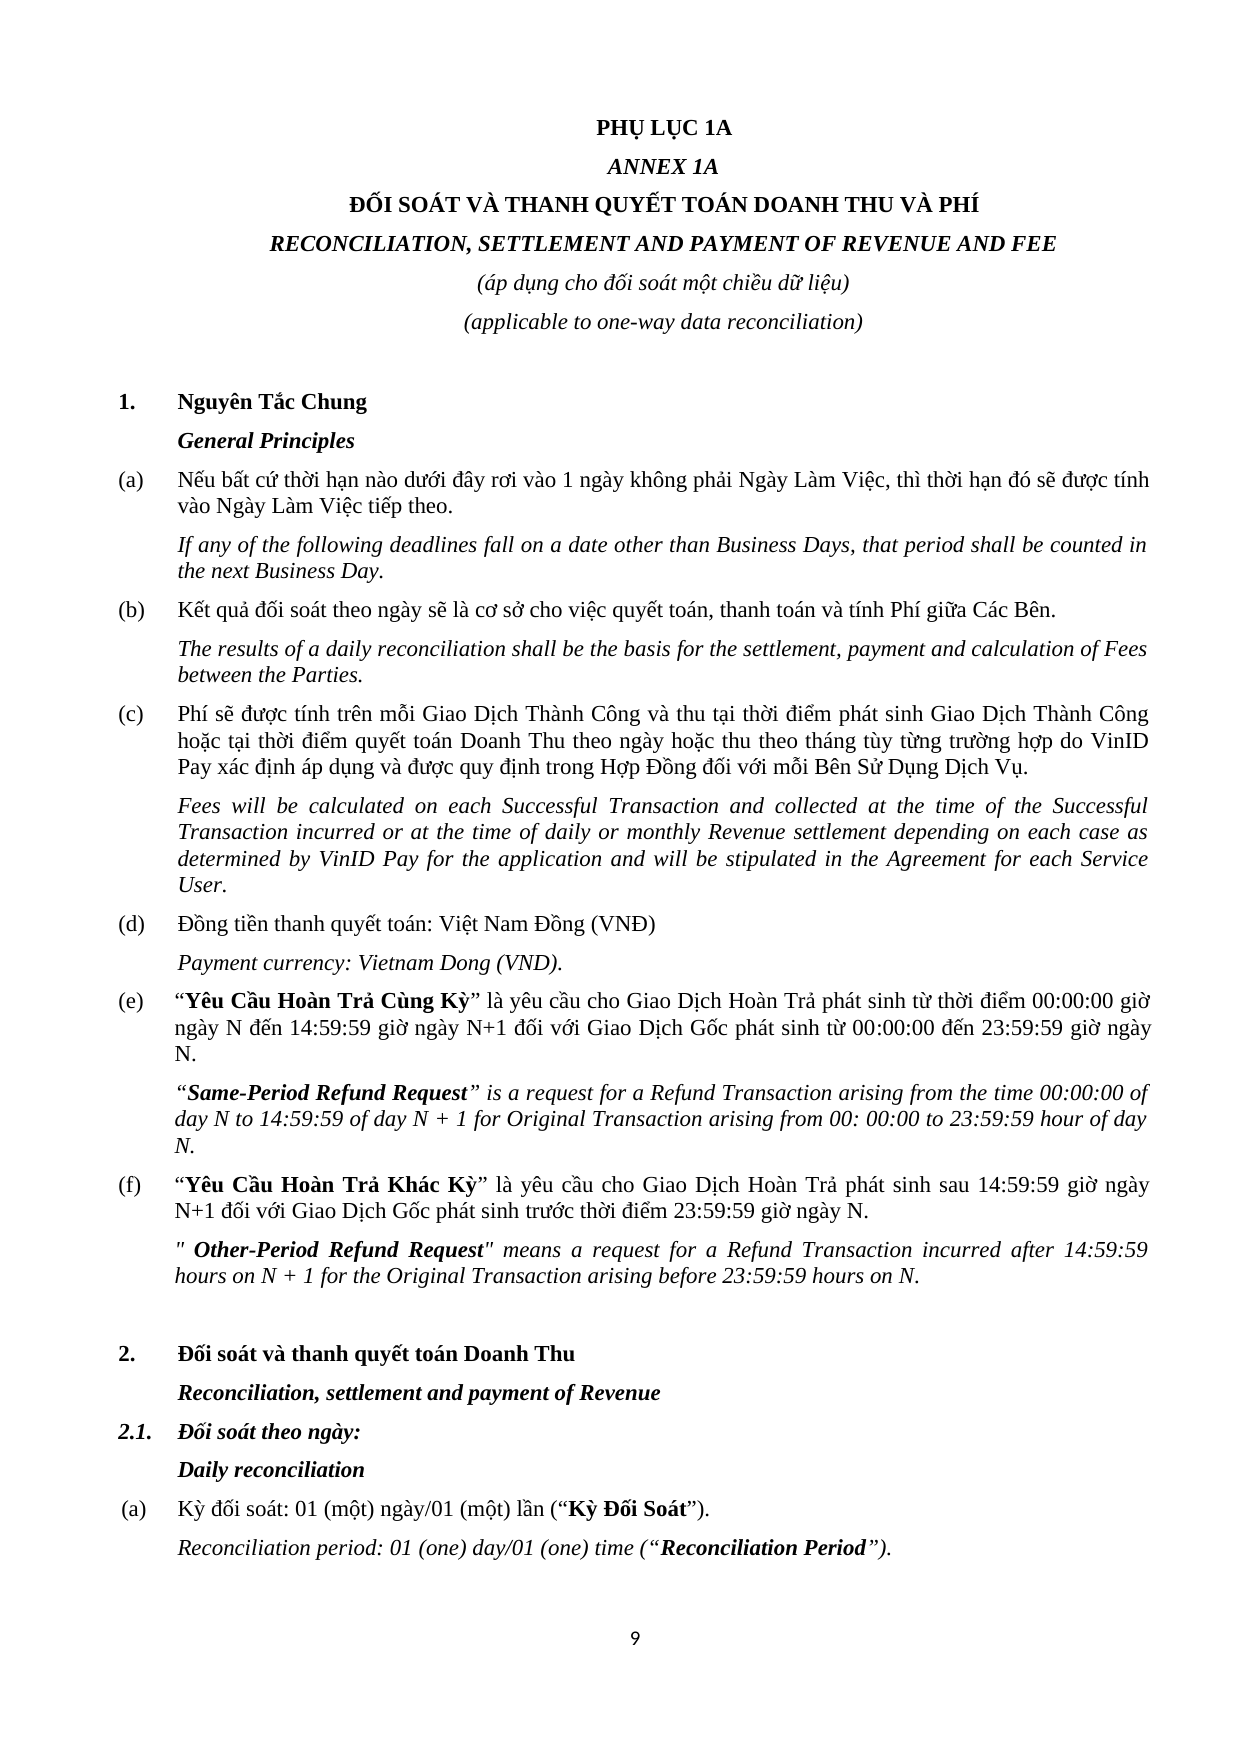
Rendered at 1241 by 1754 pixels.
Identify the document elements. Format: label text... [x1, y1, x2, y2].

text PHỤ LỤC 1A [118, 114, 1152, 140]
list Đối soát và thanh quyết toán Doanh Thu [118, 1340, 1152, 1366]
list “Yêu Cầu Hoàn Trả Khác Kỳ” là yêu cầu cho Giao Dịch Hoàn Trả phát sinh sau 14:59:59 giờ ngày N+1 đối với Giao Dịch Gốc phát sinh trước thời điểm 23:59:59 giờ ngày N. [118, 1171, 1152, 1223]
list Nếu bất cứ thời hạn nào dưới đây rơi vào 1 ngày không phải Ngày Làm Việc, thì thời hạn đó sẽ được tính vào Ngày Làm Việc tiếp theo. [118, 466, 1152, 519]
text RECONCILIATION, SETTLEMENT AND PAYMENT OF REVENUE AND FEE [118, 230, 1152, 257]
text (applicable to one-way data reconciliation) [118, 308, 1152, 334]
list Reconciliation, settlement and payment of Revenue [177, 1379, 1152, 1405]
list Kỳ đối soát: 01 (một) ngày/01 (một) lần (“Kỳ Đối Soát”). [121, 1495, 1152, 1522]
list Nguyên Tắc Chung [118, 388, 1152, 414]
text If any of the following deadlines fall on a date other than Business Days, that period shall be counted in the next Business Day. [177, 531, 1152, 584]
text Fees will be calculated on each Successful Transaction and collected at the time of the Successful Transaction incurred or at the time of daily or monthly Revenue settlement depending on each case as determined by VinID Pay for the application and will be stipulated in the Agreement for each Service User. [177, 792, 1152, 897]
text The results of a daily reconciliation shall be the basis for the settlement, payment and calculation of Fees between the Parties. [177, 635, 1152, 688]
list “Yêu Cầu Hoàn Trả Cùng Kỳ” là yêu cầu cho Giao Dịch Hoàn Trả phát sinh từ thời điểm 00:00:00 giờ ngày N đến 14:59:59 giờ ngày N+1 đối với Giao Dịch Gốc phát sinh từ 00:00:00 đến 23:59:59 giờ ngày N. [118, 988, 1152, 1067]
text ĐỐI SOÁT VÀ THANH QUYẾT TOÁN DOANH THU VÀ PHÍ [118, 192, 1152, 218]
list Daily reconciliation [177, 1457, 1152, 1483]
list " Other-Period Refund Request" means a request for a Refund Transaction incurred after 14:59:59 hours on N + 1 for the Original Transaction arising before 23:59:59 hours on N. [174, 1236, 1152, 1289]
list Kết quả đối soát theo ngày sẽ là cơ sở cho việc quyết toán, thanh toán và tính Phí giữa Các Bên. [118, 596, 1152, 623]
list Đồng tiền thanh quyết toán: Việt Nam Đồng (VNĐ) [118, 910, 1152, 936]
text Payment currency: Vietnam Dong (VND). [177, 949, 1152, 975]
text (áp dụng cho đối soát một chiều dữ liệu) [118, 269, 1152, 296]
list Đối soát theo ngày: [118, 1418, 1152, 1444]
list Phí sẽ được tính trên mỗi Giao Dịch Thành Công và thu tại thời điểm phát sinh Giao Dịch Thành Công hoặc tại thời điểm quyết toán Doanh Thu theo ngày hoặc thu theo tháng tùy từng trường hợp do VinID Pay xác định áp dụng và được quy định trong Hợp Đồng đối với mỗi Bên Sử Dụng Dịch Vụ. [118, 700, 1152, 779]
list “Same-Period Refund Request” is a request for a Refund Transaction arising from the time 00:00:00 of day N to 14:59:59 of day N + 1 for Original Transaction arising from 00: 00:00 to 23:59:59 hour of day N. [174, 1079, 1152, 1158]
text ANNEX 1A [118, 153, 1152, 179]
list Reconciliation period: 01 (one) day/01 (one) time (“Reconciliation Period”). [177, 1534, 1152, 1561]
list General Principles [177, 427, 1152, 453]
